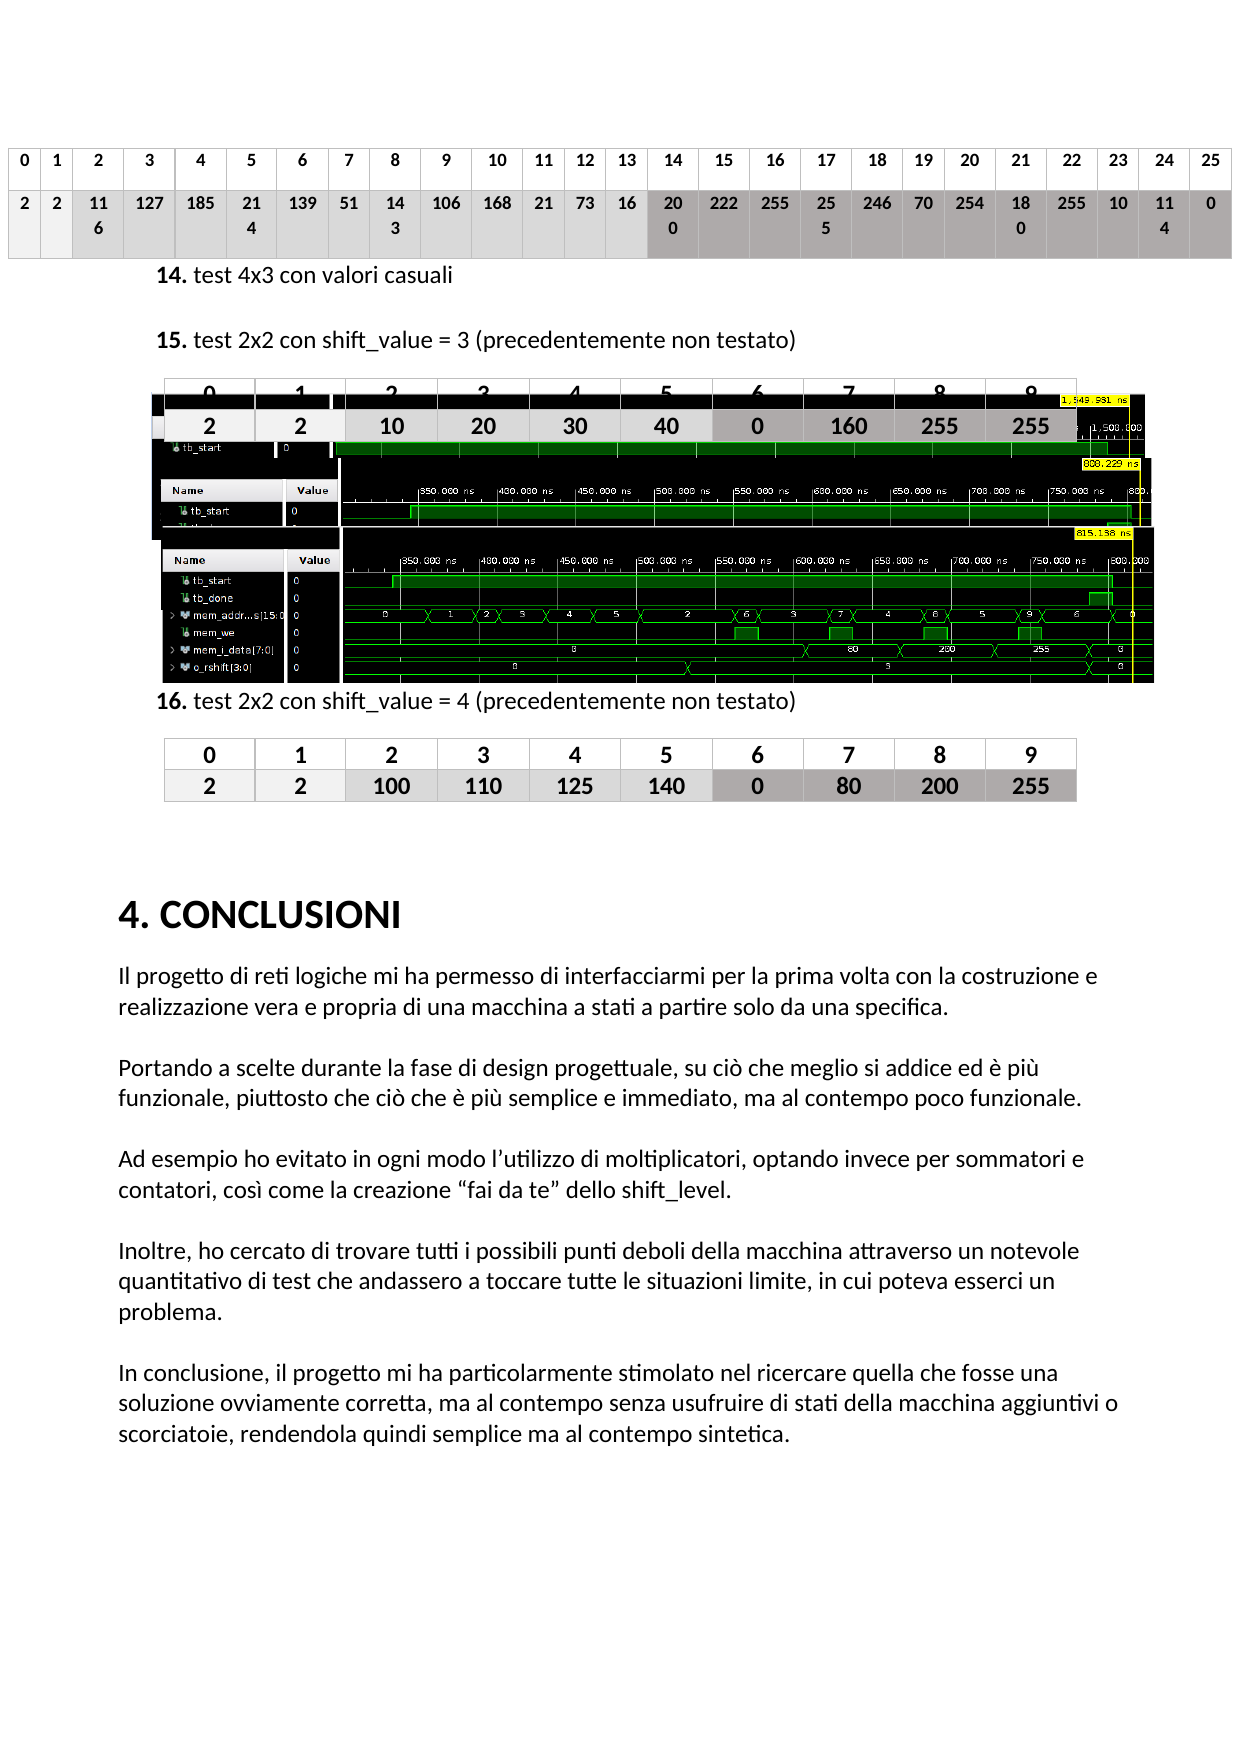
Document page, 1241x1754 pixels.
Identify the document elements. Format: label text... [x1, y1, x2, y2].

text Ad esempio ho evitato in ogni modo l’utilizzo di moltiplicatori, optando invece per sommatori e [118, 1143, 1122, 1174]
table_header 13 [606, 149, 647, 190]
text contatori, così come la creazione “fai da te” dello shift_level. [118, 1174, 1122, 1204]
table_cell 139 [277, 191, 328, 258]
table_header 7 [804, 379, 894, 409]
table_header 2 [346, 379, 437, 409]
table_cell 100 [346, 770, 437, 801]
table_header 0 [9, 149, 40, 190]
text Inoltre, ho cercato di trovare tutti i possibili punti deboli della macchina attraverso un notevole [118, 1235, 1122, 1265]
table_cell 185 [176, 191, 226, 258]
table_header 5 [621, 379, 712, 409]
picture [151, 392, 1155, 683]
table_cell 222 [699, 191, 749, 258]
table_cell 2 [41, 191, 72, 258]
table_header 20 [945, 149, 995, 190]
table_cell 255 [986, 770, 1076, 801]
table_header 19 [903, 149, 944, 190]
table_header 3 [438, 379, 529, 409]
text In conclusione, il progetto mi ha particolarmente stimolato nel ricercare quella che fosse una soluzione ovviamente corretta, ma al contempo senza usufruire di stati della macchina aggiuntivi o scorciatoie, rendendola quindi semplice ma al contempo sintetica. [118, 1357, 1122, 1448]
table_header 2 [73, 149, 123, 190]
table_cell 168 [472, 191, 522, 258]
table_cell 160 [804, 410, 894, 441]
table_cell 214 [227, 191, 276, 258]
table_cell 200 [895, 770, 985, 801]
table_header 7 [804, 739, 894, 769]
table_cell 30 [530, 410, 620, 441]
table_header 4 [176, 149, 226, 190]
table_header 5 [621, 739, 712, 769]
text realizzazione vera e propria di una macchina a stati a partire solo da una specifica. [118, 991, 1122, 1021]
table_cell 246 [852, 191, 902, 258]
table_cell 80 [804, 770, 894, 801]
table_header 9 [986, 739, 1076, 769]
table_header 18 [852, 149, 902, 190]
list test 2x2 con shift_value = 3 (precedentemente non testato) [156, 324, 1122, 355]
table_header 15 [699, 149, 749, 190]
table_cell 255 [1047, 191, 1097, 258]
table_cell 110 [438, 770, 529, 801]
table_header 17 [801, 149, 851, 190]
table_header 5 [227, 149, 276, 190]
table_header 16 [750, 149, 800, 190]
text quantitativo di test che andassero a toccare tutte le situazioni limite, in cui poteva esserci un [118, 1265, 1122, 1296]
table_header 9 [421, 149, 471, 190]
table_header 6 [713, 379, 803, 409]
table_header 3 [124, 149, 174, 190]
table_cell 127 [124, 191, 174, 258]
table_cell 16 [606, 191, 647, 258]
table_cell 180 [996, 191, 1046, 258]
table_header 2 [346, 739, 437, 769]
list test 2x2 con shift_value = 4 (precedentemente non testato) [156, 540, 1122, 715]
table_header 4 [530, 739, 620, 769]
table_cell 255 [986, 410, 1076, 441]
text Portando a scelte durante la fase di design progettuale, su ciò che meglio si addice ed è più funzionale, piuttosto che ciò che è più semplice e immediato, ma al contempo poco funzionale. [118, 1052, 1122, 1113]
table_cell 140 [621, 770, 712, 801]
table_cell 106 [421, 191, 471, 258]
table_cell 255 [801, 191, 851, 258]
table_cell 254 [945, 191, 995, 258]
table_header 4 [530, 379, 620, 409]
table_cell 0 [1190, 191, 1231, 258]
table_cell 10 [346, 410, 437, 441]
table_cell 0 [713, 410, 803, 441]
table_cell 114 [1139, 191, 1189, 258]
table_cell 20 [438, 410, 529, 441]
table_header 8 [895, 379, 985, 409]
table_header 3 [438, 739, 529, 769]
table_cell 73 [565, 191, 605, 258]
table_cell 116 [73, 191, 123, 258]
table_header 21 [996, 149, 1046, 190]
table_cell 2 [165, 770, 254, 801]
list test 4x3 con valori casuali [156, 259, 1122, 289]
text Il progetto di reti logiche mi ha permesso di interfacciarmi per la prima volta con la costruzione e [118, 960, 1122, 991]
table_cell 125 [530, 770, 620, 801]
table_cell 2 [256, 770, 345, 801]
table_cell 10 [1098, 191, 1138, 258]
table_header 25 [1190, 149, 1231, 190]
table_header 22 [1047, 149, 1097, 190]
table_header 0 [165, 739, 254, 769]
table_cell 143 [370, 191, 420, 258]
table_header 7 [329, 149, 369, 190]
table_header 9 [986, 379, 1076, 409]
table_cell 2 [256, 410, 345, 441]
table_cell 70 [903, 191, 944, 258]
table_cell 51 [329, 191, 369, 258]
table_header 1 [41, 149, 72, 190]
table_header 6 [713, 739, 803, 769]
table_cell 2 [9, 191, 40, 258]
table_cell 255 [750, 191, 800, 258]
table_header 1 [256, 379, 345, 409]
table_header 10 [472, 149, 522, 190]
table_header 6 [277, 149, 328, 190]
table_cell 255 [895, 410, 985, 441]
table_cell 2 [165, 410, 254, 441]
table_header 14 [648, 149, 698, 190]
table_header 1 [256, 739, 345, 769]
text 4. CONCLUSIONI [118, 888, 1122, 939]
table_cell 21 [523, 191, 564, 258]
text problema. [118, 1296, 1122, 1326]
table_cell 0 [713, 770, 803, 801]
table_header 24 [1139, 149, 1189, 190]
table_cell 40 [621, 410, 712, 441]
table_header 23 [1098, 149, 1138, 190]
table_header 8 [370, 149, 420, 190]
table_header 11 [523, 149, 564, 190]
table_cell 200 [648, 191, 698, 258]
table_header 0 [165, 379, 254, 409]
table_header 12 [565, 149, 605, 190]
table_header 8 [895, 739, 985, 769]
